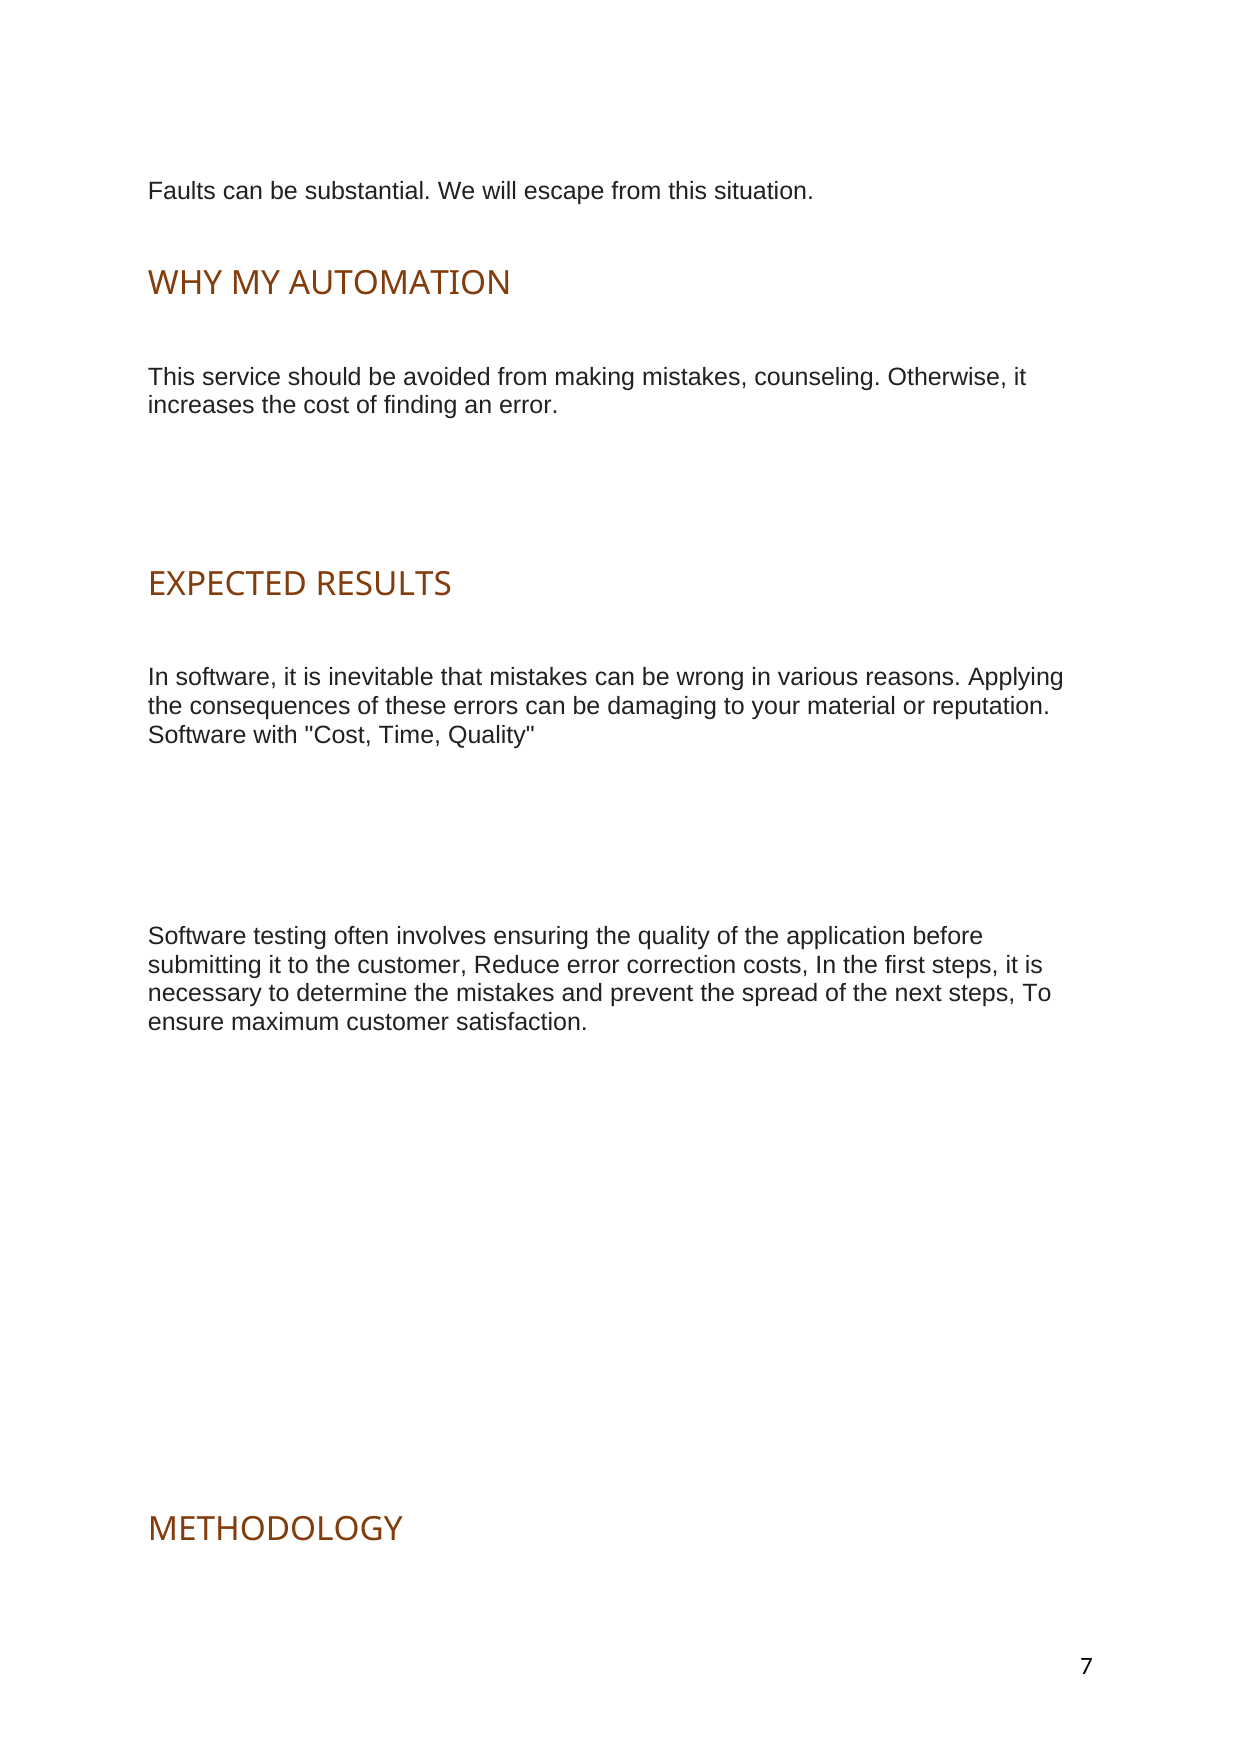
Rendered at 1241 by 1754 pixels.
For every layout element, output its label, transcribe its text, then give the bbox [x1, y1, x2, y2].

subtitle METHODOLOGY [148, 1505, 1093, 1551]
subtitle WHY MY AUTOMATION [148, 259, 1093, 304]
text Faults can be substantial. We will escape from this situation. [148, 176, 1093, 205]
subtitle EXPECTED RESULTS [148, 559, 1093, 605]
text Software testing often involves ensuring the quality of the application before submitting it to the customer, Reduce error correction costs, In the first steps, it is necessary to determine the mistakes and prevent the spread of the next steps, To ensure maximum customer satisfaction. [148, 921, 1093, 1036]
text This service should be avoided from making mistakes, counseling. Otherwise, it increases the cost of finding an error. [148, 362, 1093, 419]
text In software, it is inevitable that mistakes can be wrong in various reasons. Applying the consequences of these errors can be damaging to your material or reputation. Software with "Cost, Time, Quality" [148, 662, 1093, 748]
